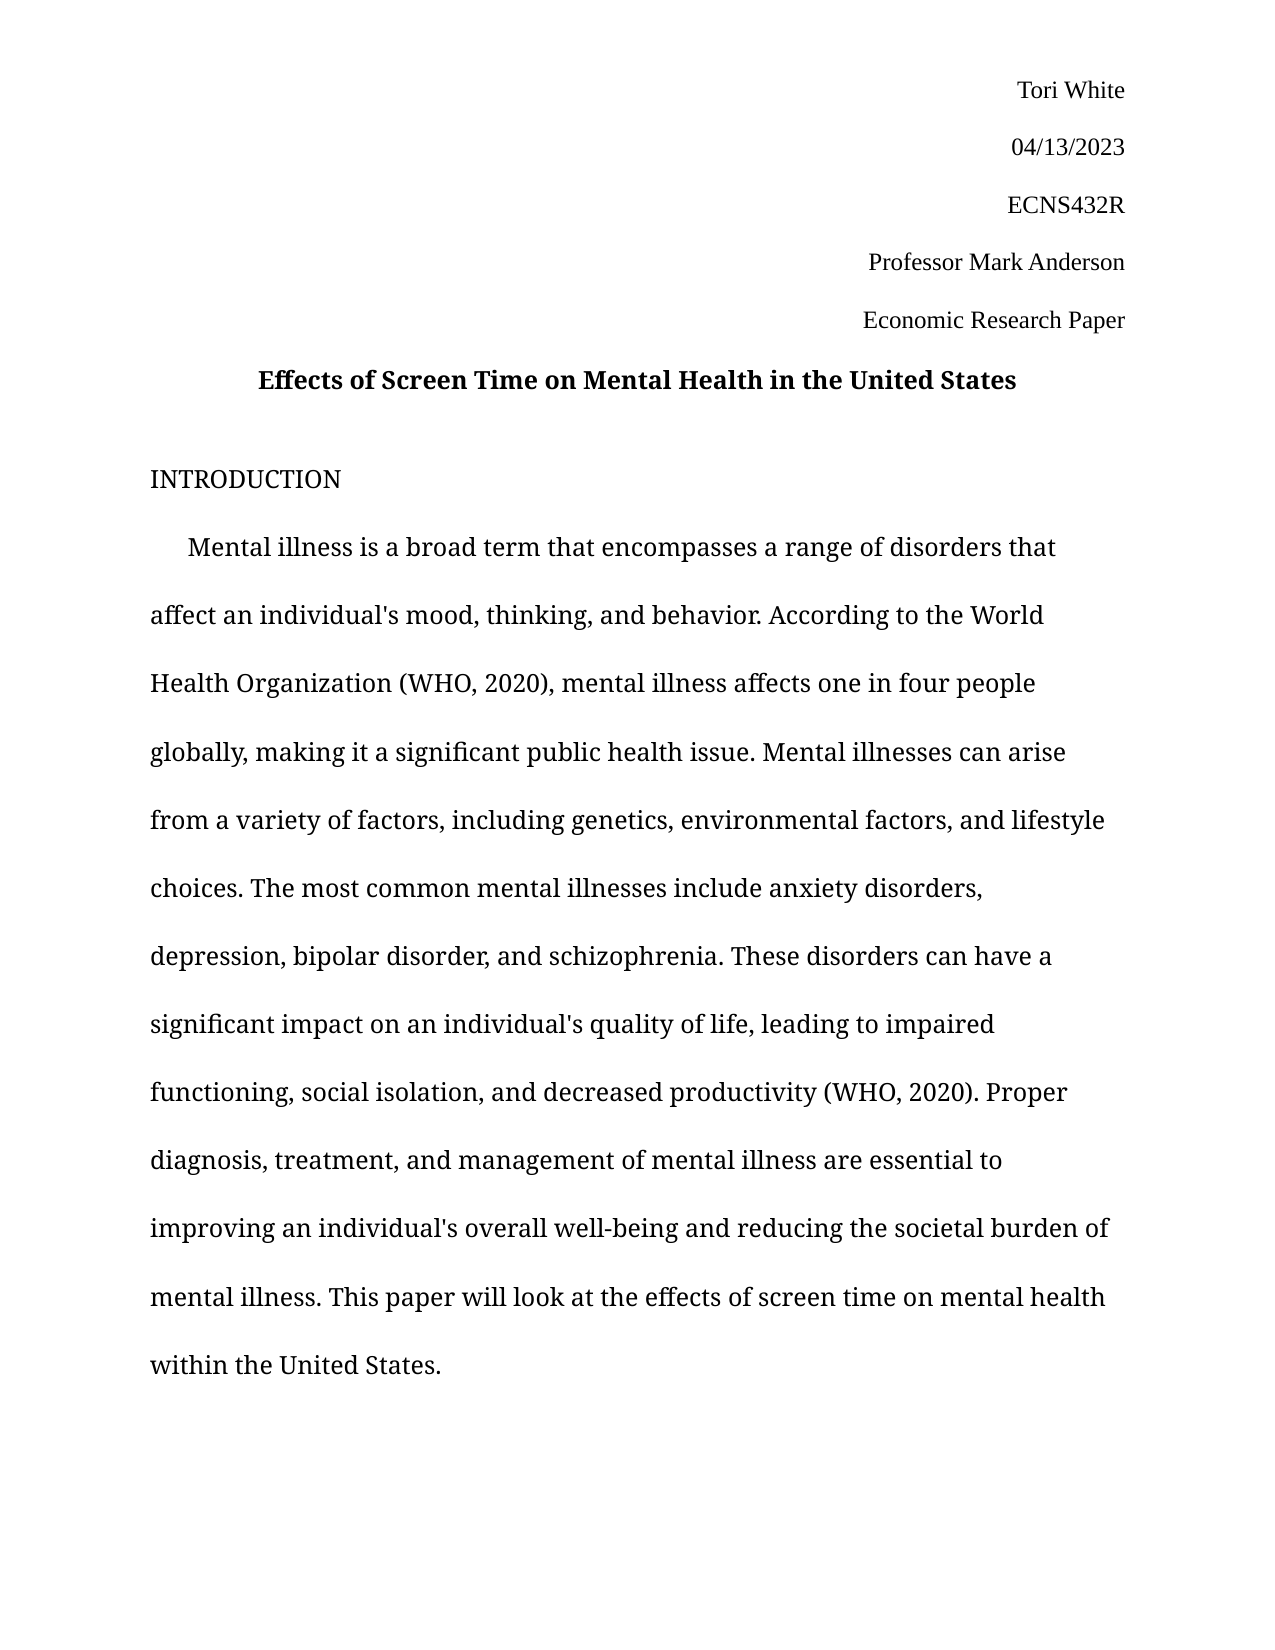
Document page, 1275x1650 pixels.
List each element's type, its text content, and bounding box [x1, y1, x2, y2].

text INTRODUCTION [150, 462, 1125, 496]
text Mental illness is a broad term that encompasses a range of disorders that affect an individual's mood, thinking, and behavior. According to the World Health Organization (WHO, 2020), mental illness affects one in four people globally, making it a significant public health issue. Mental illnesses can arise from a variety of factors, including genetics, environmental factors, and lifestyle choices. The most common mental illnesses include anxiety disorders, depression, bipolar disorder, and schizophrenia. These disorders can have a significant impact on an individual's quality of life, leading to impaired functioning, social isolation, and decreased productivity (WHO, 2020). Proper diagnosis, treatment, and management of mental illness are essential to improving an individual's overall well-being and reducing the societal burden of mental illness. This paper will look at the effects of screen time on mental health within the United States. [150, 530, 1125, 1381]
